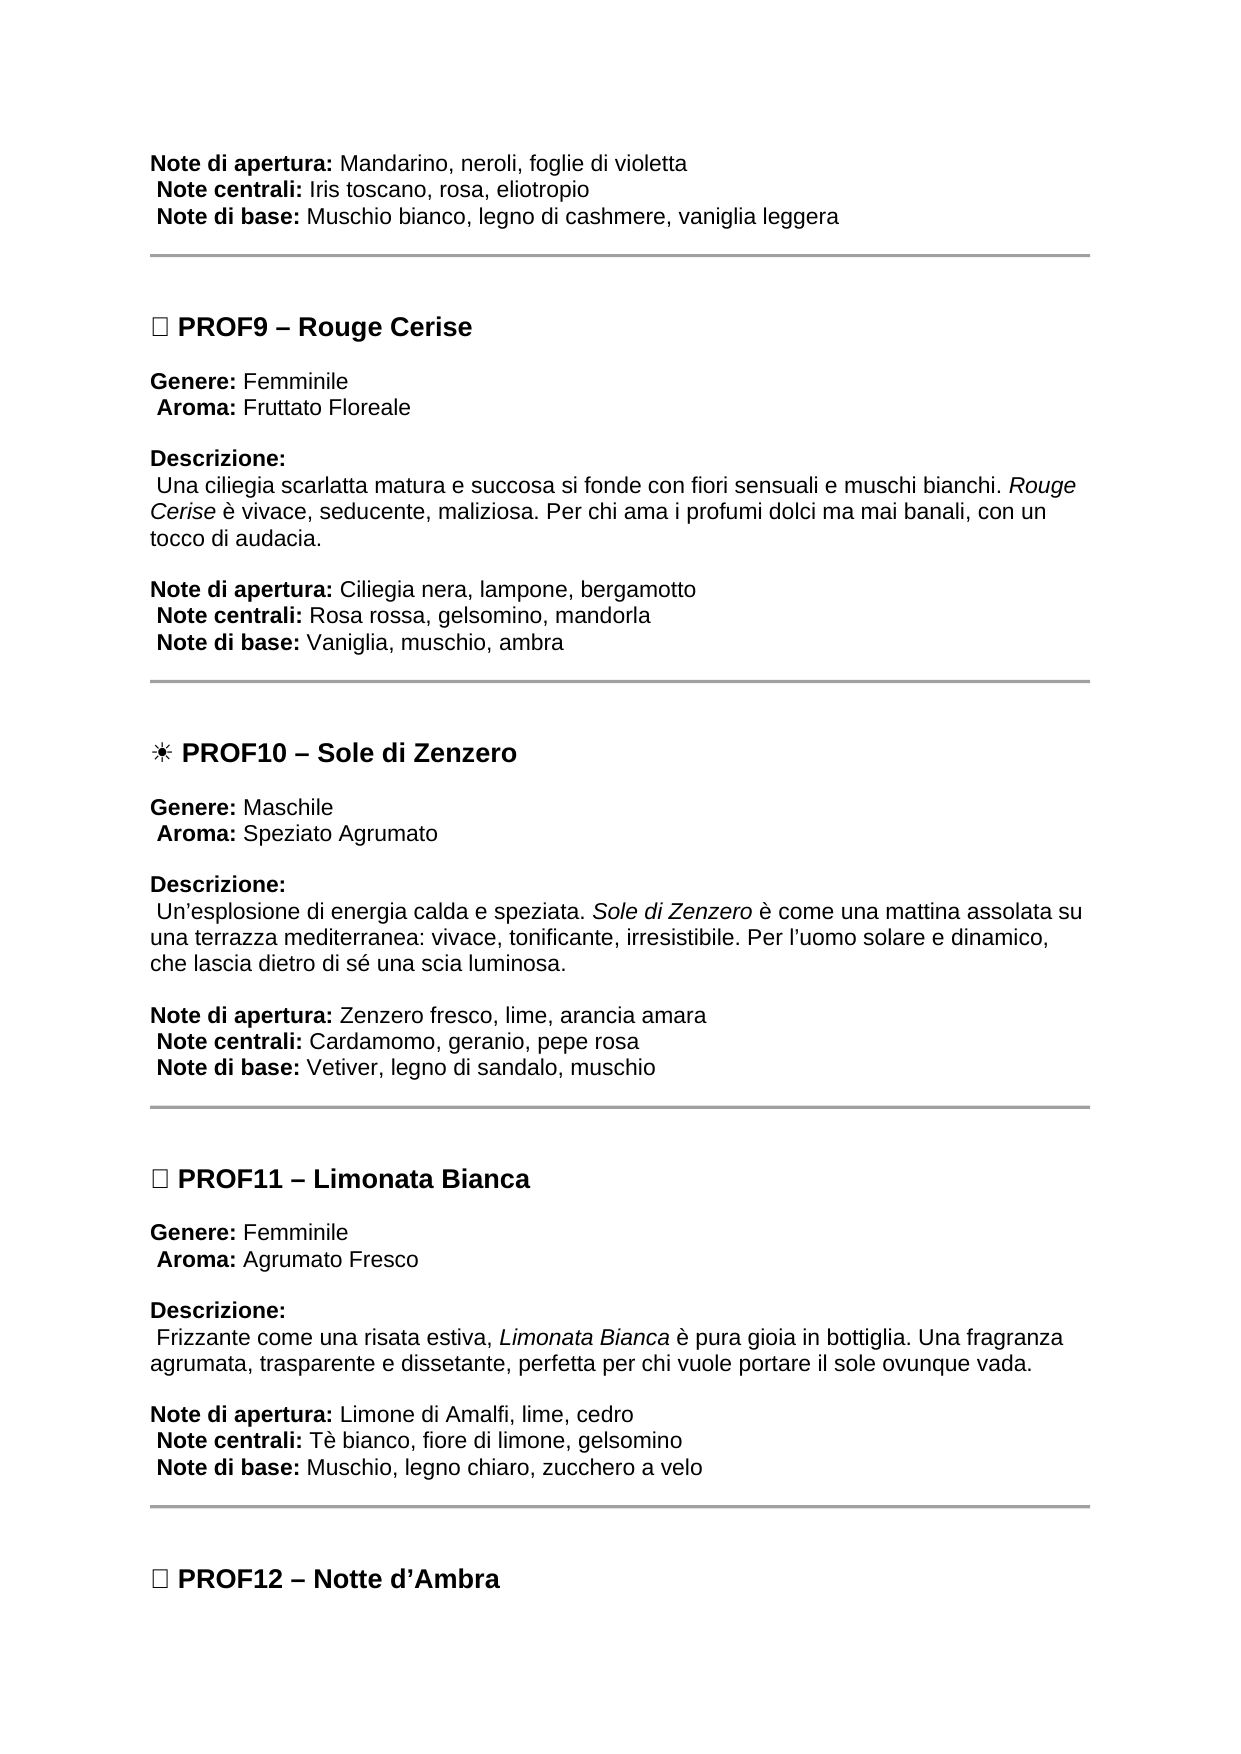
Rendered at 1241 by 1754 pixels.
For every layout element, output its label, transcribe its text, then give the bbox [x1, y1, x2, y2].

text Descrizione: Frizzante come una risata estiva, Limonata Bianca è pura gioia in bottiglia. Una fragranza agrumata, trasparente e dissetante, perfetta per chi vuole portare il sole ovunque vada. [150, 1297, 1090, 1376]
text Note di apertura: Mandarino, neroli, foglie di violetta Note centrali: Iris toscano, rosa, eliotropio Note di base: Muschio bianco, legno di cashmere, vaniglia leggera [150, 150, 1090, 229]
text Genere: Femminile Aroma: Fruttato Floreale [150, 368, 1090, 420]
subtitle 🍒 PROF9 – Rouge Cerise [150, 311, 1090, 343]
subtitle 🌌 PROF12 – Notte d’Ambra [150, 1563, 1090, 1594]
subtitle 🍋 PROF11 – Limonata Bianca [150, 1163, 1090, 1194]
text Note di apertura: Zenzero fresco, lime, arancia amara Note centrali: Cardamomo, geranio, pepe rosa Note di base: Vetiver, legno di sandalo, muschio [150, 1002, 1090, 1081]
text Genere: Maschile Aroma: Speziato Agrumato [150, 793, 1090, 846]
subtitle ☀️ PROF10 – Sole di Zenzero [150, 737, 1090, 768]
text Genere: Femminile Aroma: Agrumato Fresco [150, 1219, 1090, 1272]
text Note di apertura: Ciliegia nera, lampone, bergamotto Note centrali: Rosa rossa, gelsomino, mandorla Note di base: Vaniglia, muschio, ambra [150, 576, 1090, 655]
text Descrizione: Un’esplosione di energia calda e speziata. Sole di Zenzero è come una mattina assolata su una terrazza mediterranea: vivace, tonificante, irresistibile. Per l’uomo solare e dinamico, che lascia dietro di sé una scia luminosa. [150, 871, 1090, 977]
text Note di apertura: Limone di Amalfi, lime, cedro Note centrali: Tè bianco, fiore di limone, gelsomino Note di base: Muschio, legno chiaro, zucchero a velo [150, 1401, 1090, 1480]
text Descrizione: Una ciliegia scarlatta matura e succosa si fonde con fiori sensuali e muschi bianchi. Rouge Cerise è vivace, seducente, maliziosa. Per chi ama i profumi dolci ma mai banali, con un tocco di audacia. [150, 445, 1090, 551]
